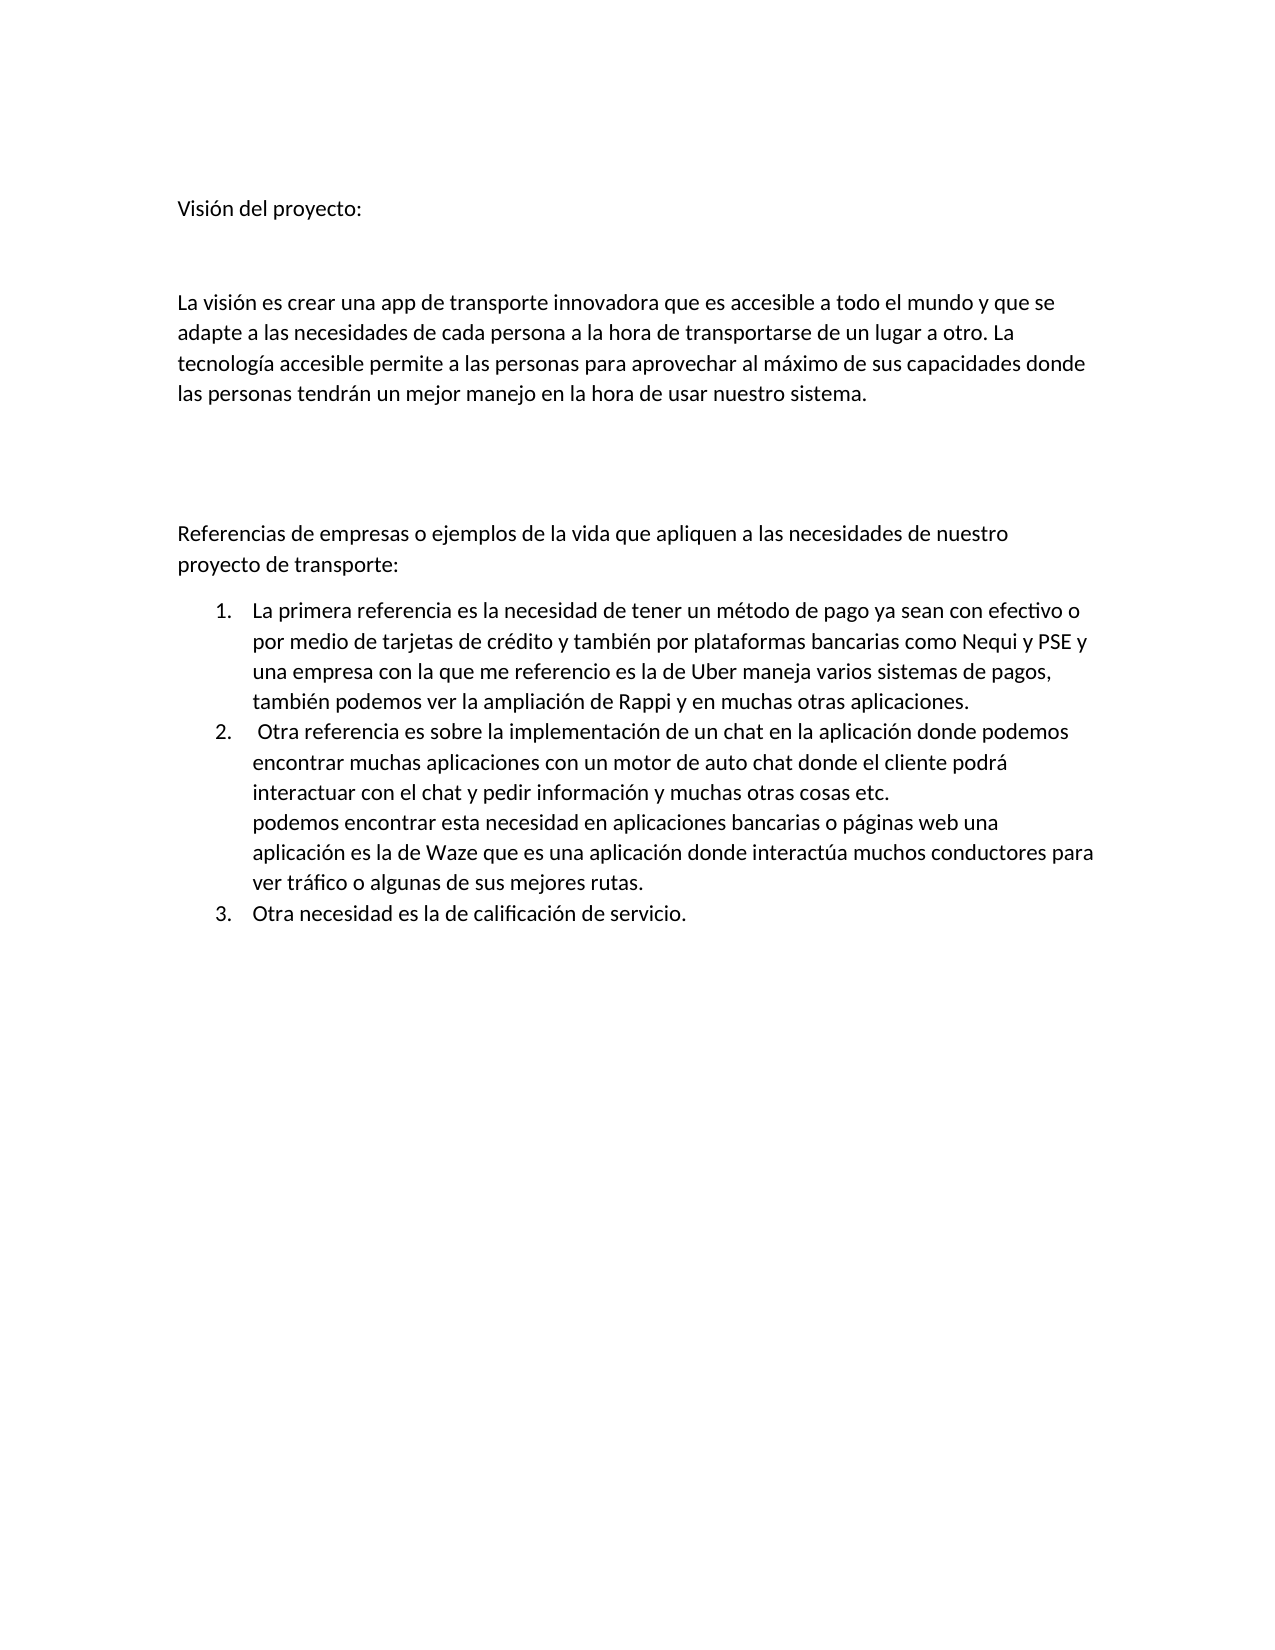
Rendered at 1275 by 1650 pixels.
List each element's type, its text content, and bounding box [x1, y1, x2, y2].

text Referencias de empresas o ejemplos de la vida que apliquen a las necesidades de nuestro proyecto de transporte: [177, 519, 1098, 578]
text La visión es crear una app de transporte innovadora que es accesible a todo el mundo y que se adapte a las necesidades de cada persona a la hora de transportarse de un lugar a otro. La tecnología accesible permite a las personas para aprovechar al máximo de sus capacidades donde las personas tendrán un mejor manejo en la hora de usar nuestro sistema. [177, 288, 1098, 407]
list Otra referencia es sobre la implementación de un chat en la aplicación donde podemos encontrar muchas aplicaciones con un motor de auto chat donde el cliente podrá interactuar con el chat y pedir información y muchas otras cosas etc. [215, 717, 1098, 806]
text Visión del proyecto: [177, 194, 1098, 222]
list podemos encontrar esta necesidad en aplicaciones bancarias o páginas web una aplicación es la de Waze que es una aplicación donde interactúa muchos conductores para ver tráfico o algunas de sus mejores rutas. [252, 808, 1098, 896]
list La primera referencia es la necesidad de tener un método de pago ya sean con efectivo o por medio de tarjetas de crédito y también por plataformas bancarias como Nequi y PSE y una empresa con la que me referencio es la de Uber maneja varios sistemas de pagos, también podemos ver la ampliación de Rappi y en muchas otras aplicaciones. [215, 597, 1098, 715]
list Otra necesidad es la de calificación de servicio. [215, 899, 1098, 927]
